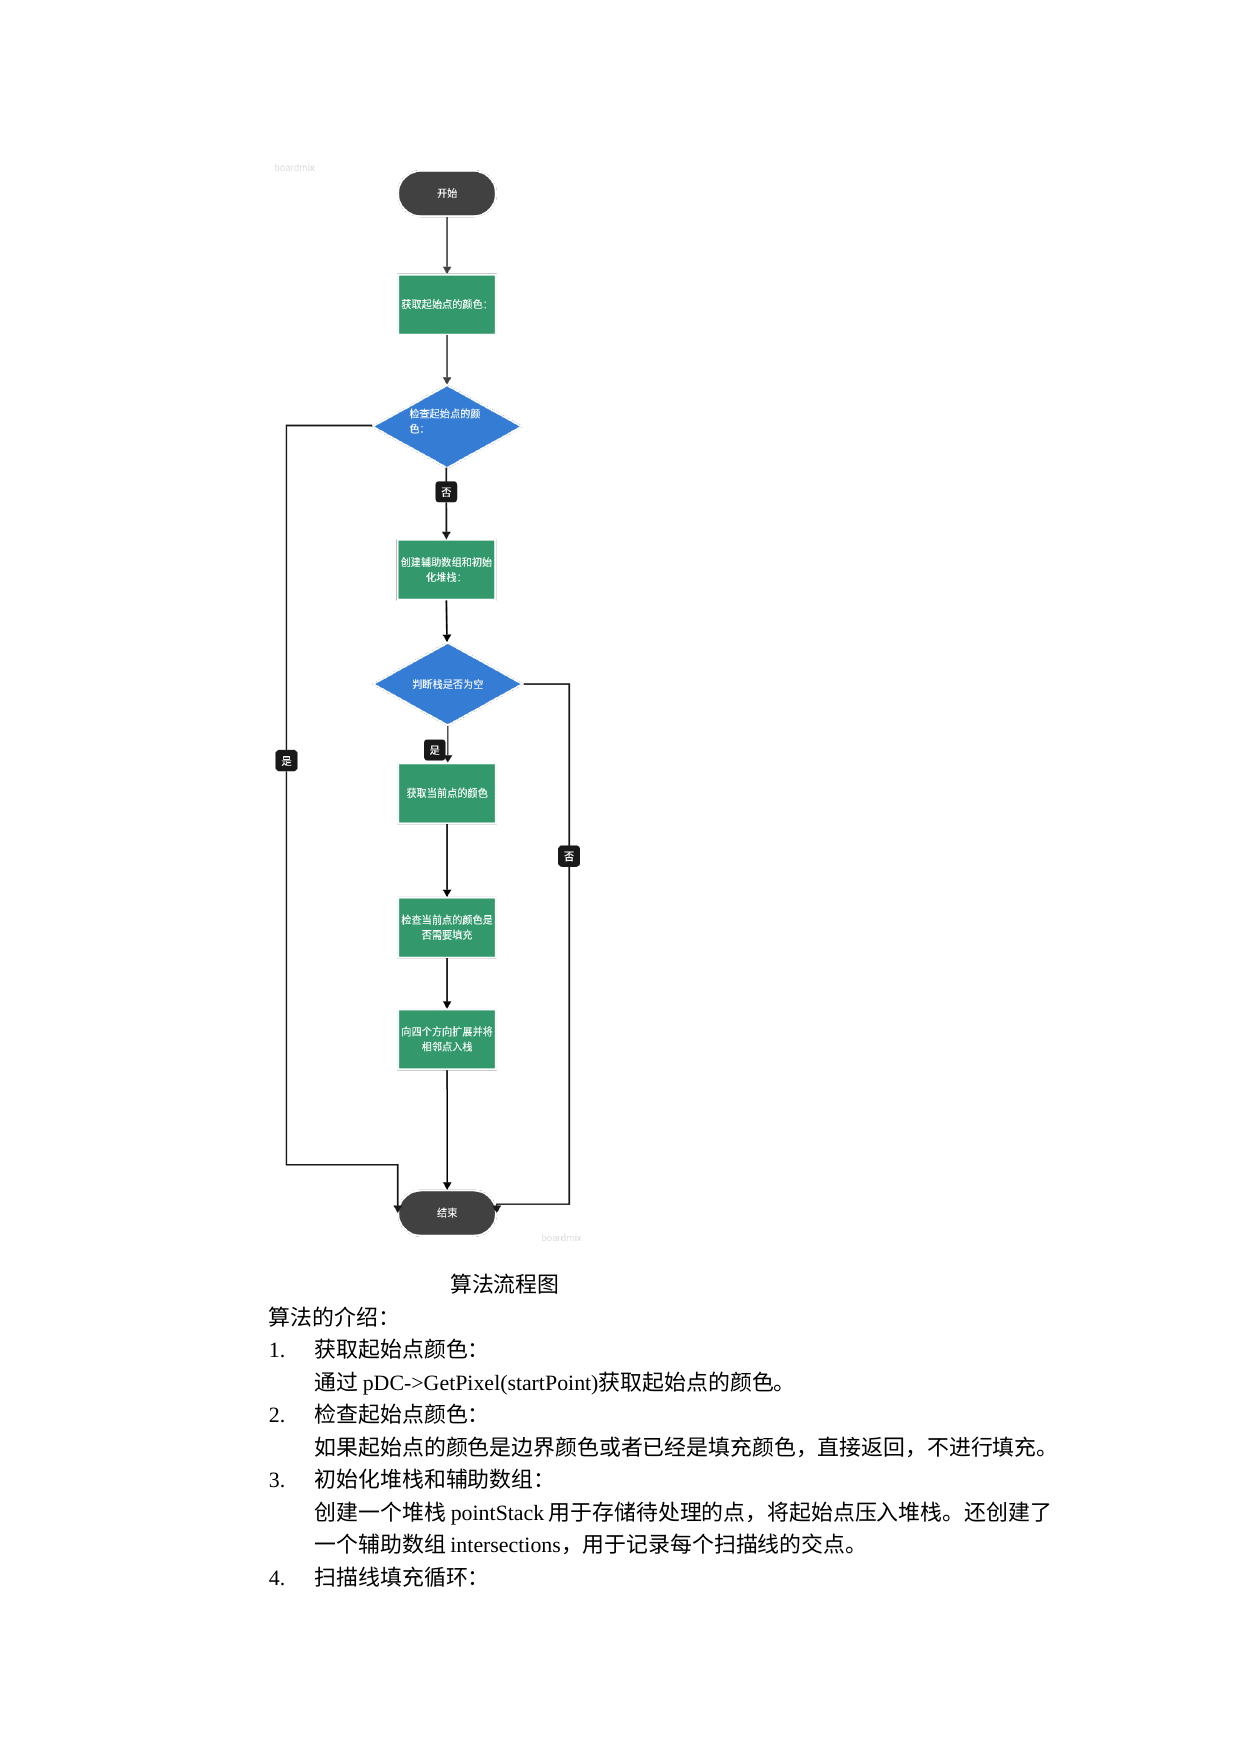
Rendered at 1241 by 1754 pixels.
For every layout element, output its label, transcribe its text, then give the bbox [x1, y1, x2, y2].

list 扫描线填充循环： [269, 1559, 1053, 1592]
list 创建一个堆栈pointStack用于存储待处理的点，将起始点压入堆栈。还创建了一个辅助数组intersections，用于记录每个扫描线的交点。 [314, 1494, 1053, 1559]
list 通过pDC->GetPixel(startPoint)获取起始点的颜色。 [314, 1364, 1053, 1397]
text 算法流程图 [269, 1267, 1053, 1299]
list 如果起始点的颜色是边界颜色或者已经是填充颜色，直接返回，不进行填充。 [314, 1429, 1053, 1462]
picture [268, 162, 587, 1244]
list 获取起始点颜色： [269, 1332, 1053, 1364]
list 检查起始点颜色： [269, 1397, 1053, 1429]
list 初始化堆栈和辅助数组： [269, 1462, 1053, 1494]
text 算法的介绍： [269, 1299, 1053, 1332]
